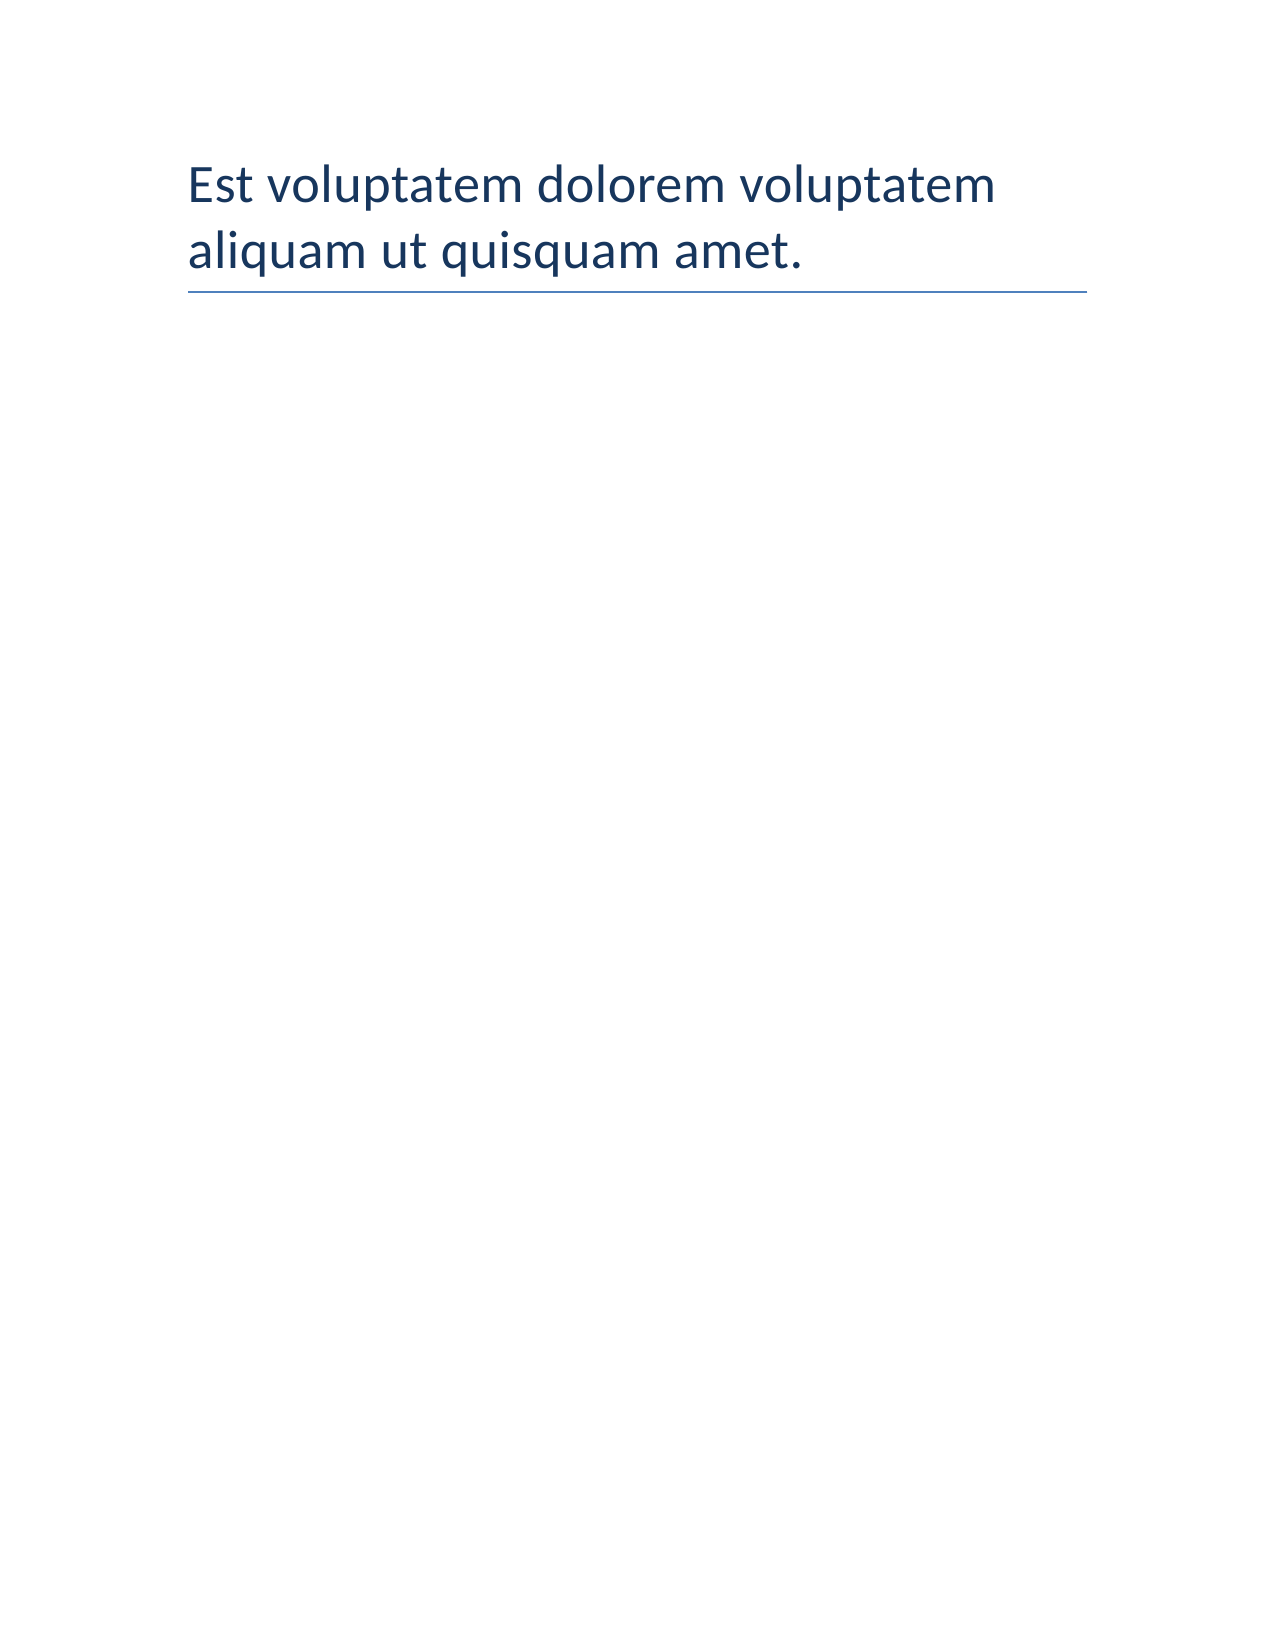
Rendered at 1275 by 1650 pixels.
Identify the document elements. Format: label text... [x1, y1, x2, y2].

title Est voluptatem dolorem voluptatem aliquam ut quisquam amet. [187, 150, 1087, 293]
